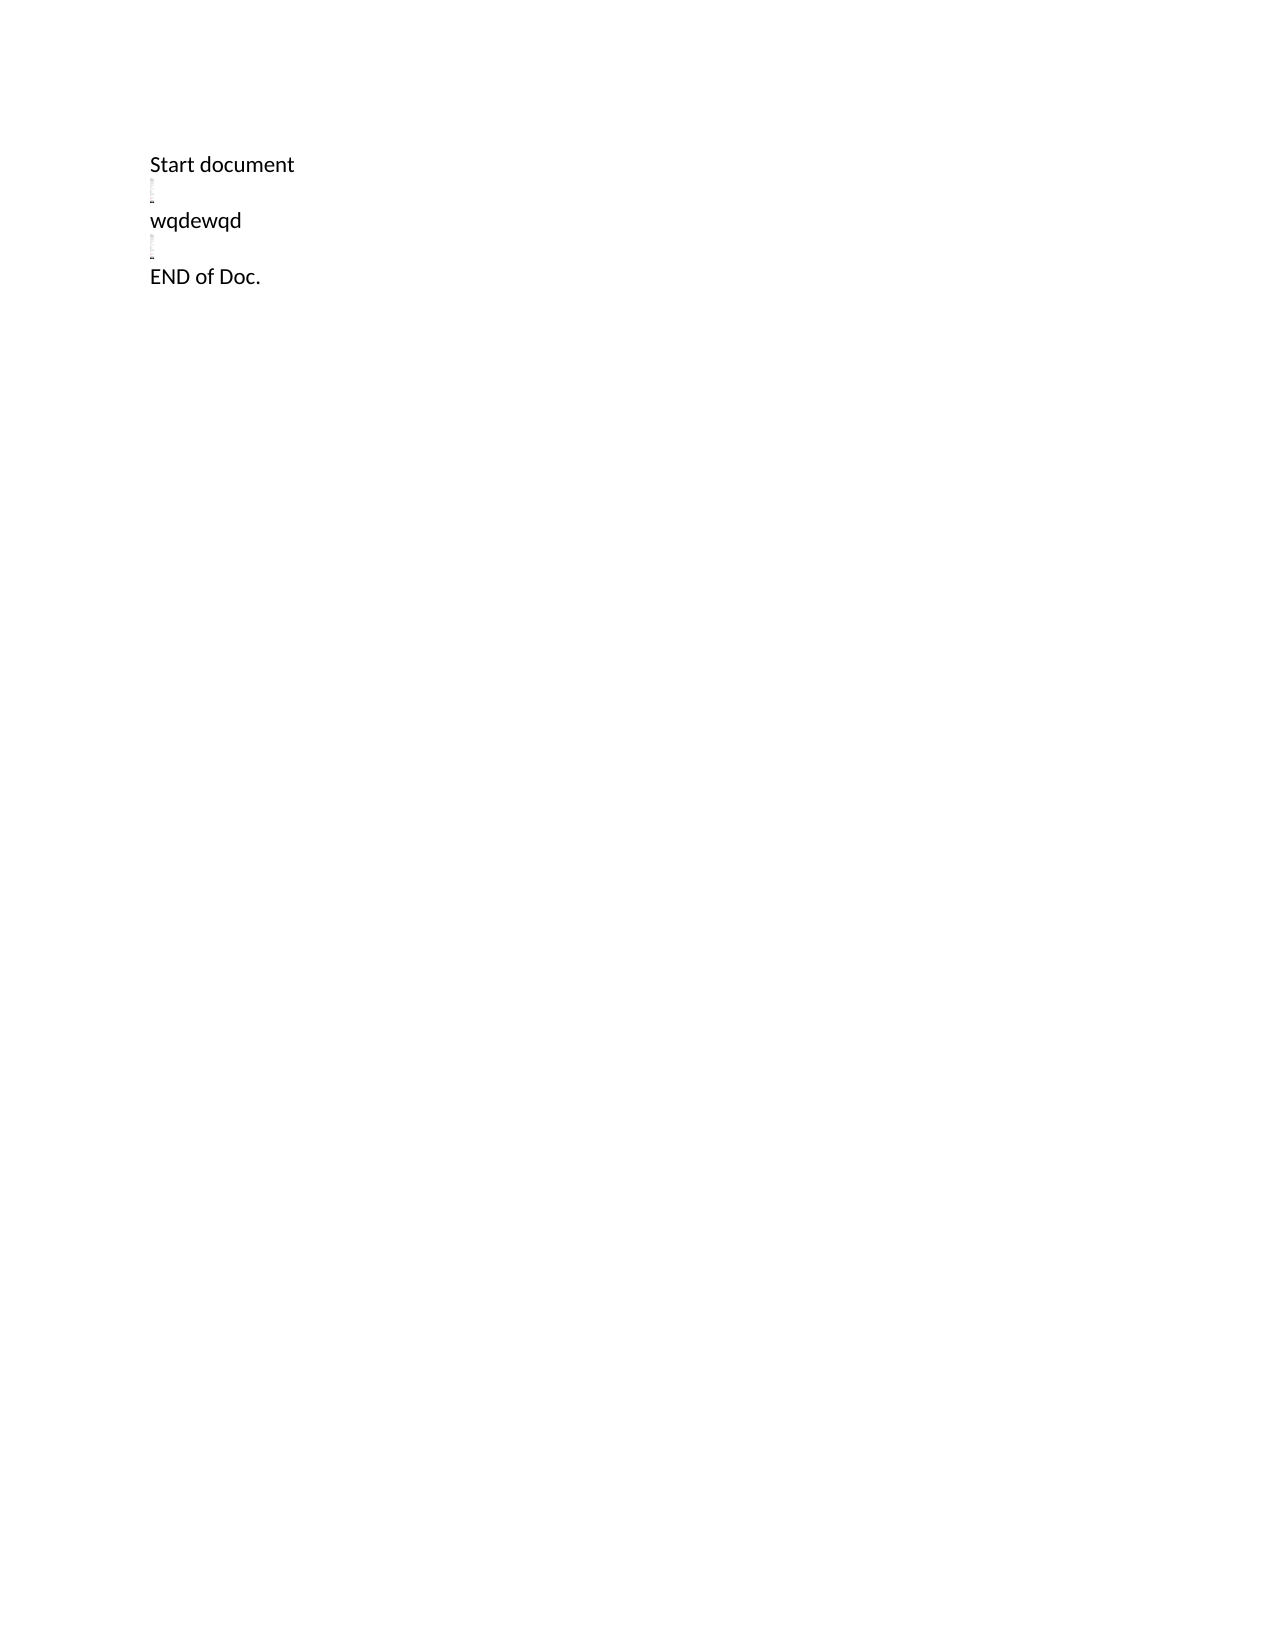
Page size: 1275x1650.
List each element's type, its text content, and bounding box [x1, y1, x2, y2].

text Start document wqdewqd END of Doc. [150, 150, 1125, 320]
picture [150, 184, 155, 209]
picture [150, 252, 155, 278]
